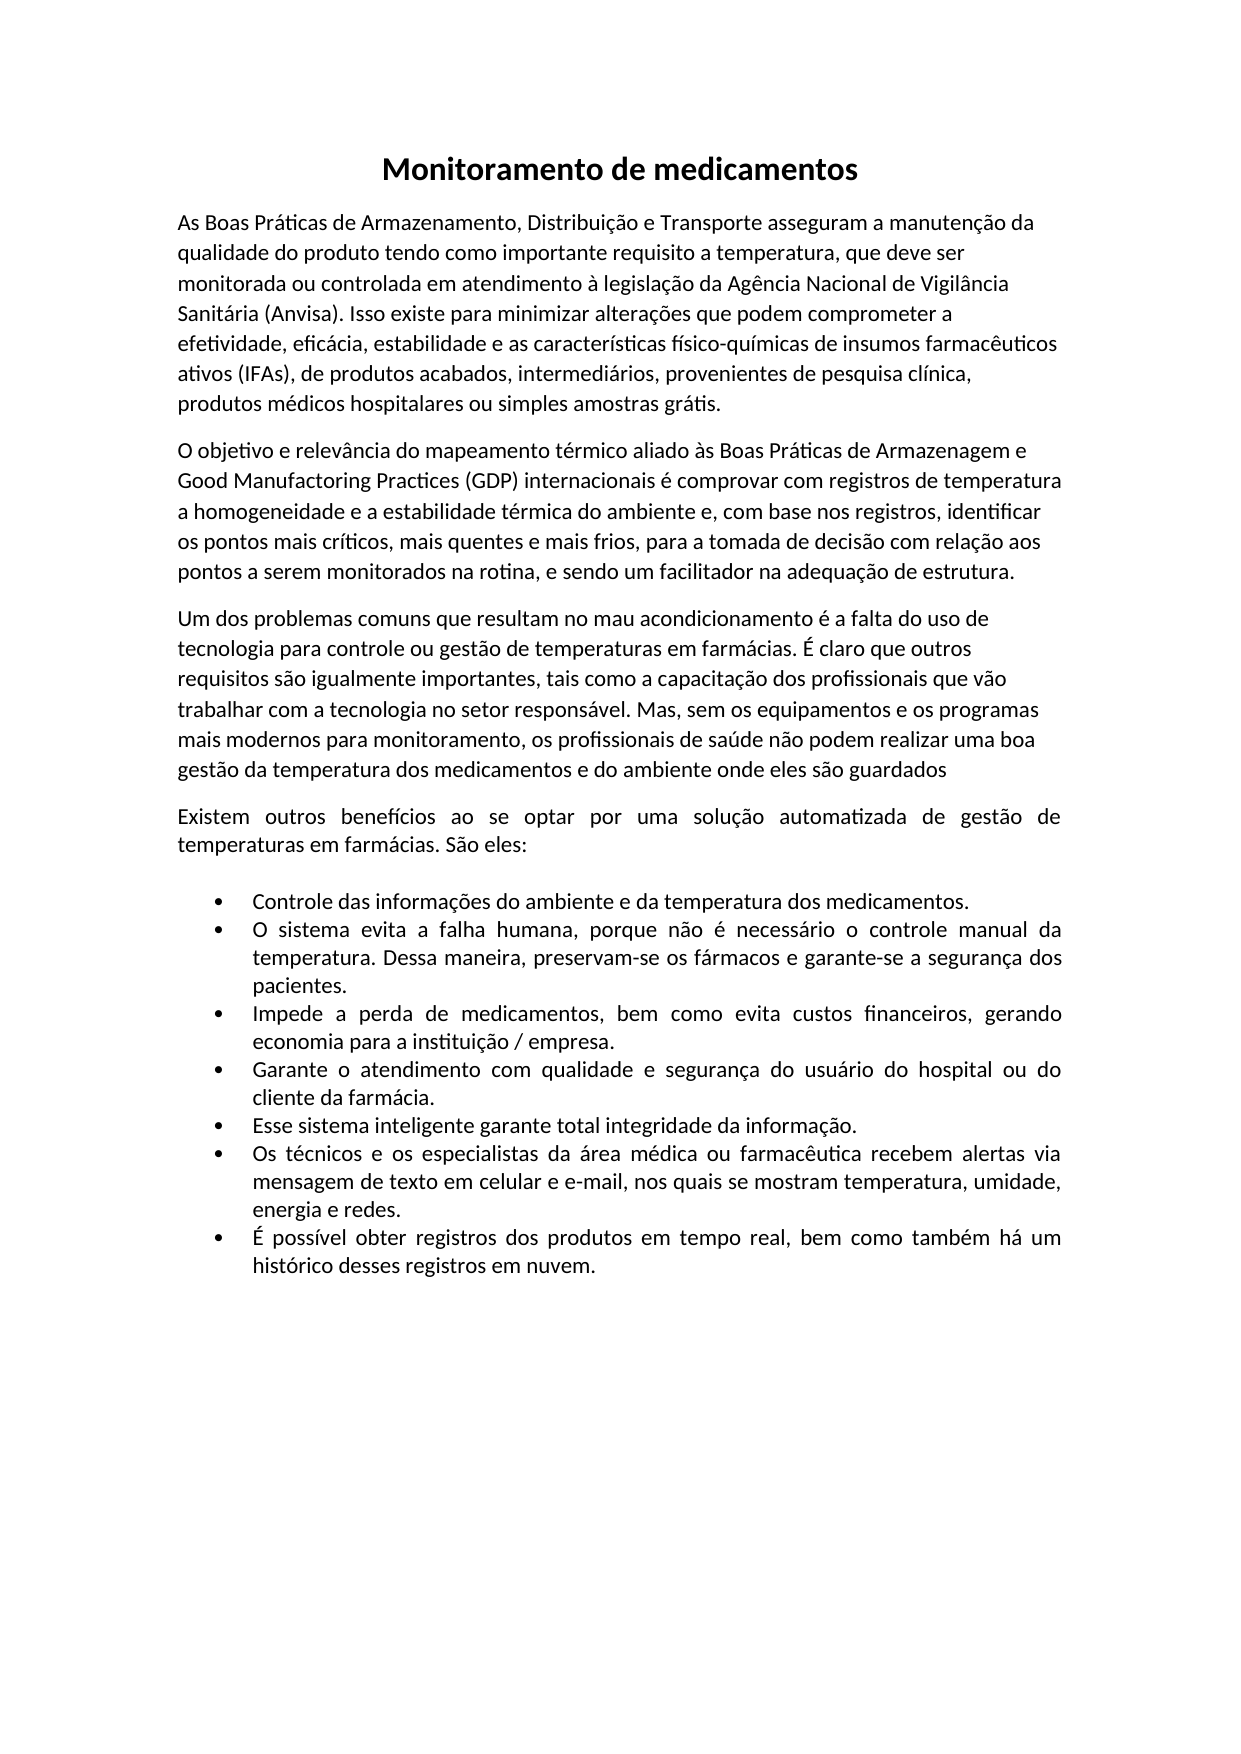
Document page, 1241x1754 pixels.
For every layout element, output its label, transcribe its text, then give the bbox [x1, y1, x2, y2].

list Os técnicos e os especialistas da área médica ou farmacêutica recebem alertas via mensagem de texto em celular e e-mail, nos quais se mostram temperatura, umidade, energia e redes. [215, 1139, 1063, 1223]
list Garante o atendimento com qualidade e segurança do usuário do hospital ou do cliente da farmácia. [215, 1055, 1063, 1111]
text O objetivo e relevância do mapeamento térmico aliado às Boas Práticas de Armazenagem e Good Manufactoring Practices (GDP) internacionais é comprovar com registros de temperatura a homogeneidade e a estabilidade térmica do ambiente e, com base nos registros, identificar os pontos mais críticos, mais quentes e mais frios, para a tomada de decisão com relação aos pontos a serem monitorados na rotina, e sendo um facilitador na adequação de estrutura. [177, 436, 1063, 467]
text O objetivo e relevância do mapeamento térmico aliado às Boas Práticas de Armazenagem e Good Manufactoring Practices (GDP) internacionais é comprovar com registros de temperatura a homogeneidade e a estabilidade térmica do ambiente e, com base nos registros, identificar os pontos mais críticos, mais quentes e mais frios, para a tomada de decisão com relação aos pontos a serem monitorados na rotina, e sendo um facilitador na adequação de estrutura. [177, 494, 1063, 585]
list É possível obter registros dos produtos em tempo real, bem como também há um histórico desses registros em nuvem. [215, 1223, 1063, 1279]
text Um dos problemas comuns que resultam no mau acondicionamento é a falta do uso de tecnologia para controle ou gestão de temperaturas em farmácias. É claro que outros requisitos são igualmente importantes, tais como a capacitação dos profissionais que vão trabalhar com a tecnologia no setor responsável. Mas, sem os equipamentos e os programas mais modernos para monitoramento, os profissionais de saúde não podem realizar uma boa gestão da temperatura dos medicamentos e do ambiente onde eles são guardados [177, 604, 1063, 783]
text As Boas Práticas de Armazenamento, Distribuição e Transporte asseguram a manutenção da qualidade do produto tendo como importante requisito a temperatura, que deve ser monitorada ou controlada em atendimento à legislação da Agência Nacional de Vigilância Sanitária (Anvisa). Isso existe para minimizar alterações que podem comprometer a efetividade, eficácia, estabilidade e as características físico-químicas de insumos farmacêuticos ativos (IFAs), de produtos acabados, intermediários, provenientes de pesquisa clínica, produtos médicos hospitalares ou simples amostras grátis. [177, 208, 1063, 417]
text Monitoramento de medicamentos [177, 148, 1063, 188]
list Controle das informações do ambiente e da temperatura dos medicamentos. [215, 887, 1063, 915]
list Impede a perda de medicamentos, bem como evita custos financeiros, gerando economia para a instituição / empresa. [215, 999, 1063, 1055]
list O sistema evita a falha humana, porque não é necessário o controle manual da temperatura. Dessa maneira, preservam-se os fármacos e garante-se a segurança dos pacientes. [215, 915, 1063, 999]
list Esse sistema inteligente garante total integridade da informação. [215, 1111, 1063, 1139]
text Existem outros benefícios ao se optar por uma solução automatizada de gestão de temperaturas em farmácias. São eles: [177, 802, 1063, 858]
